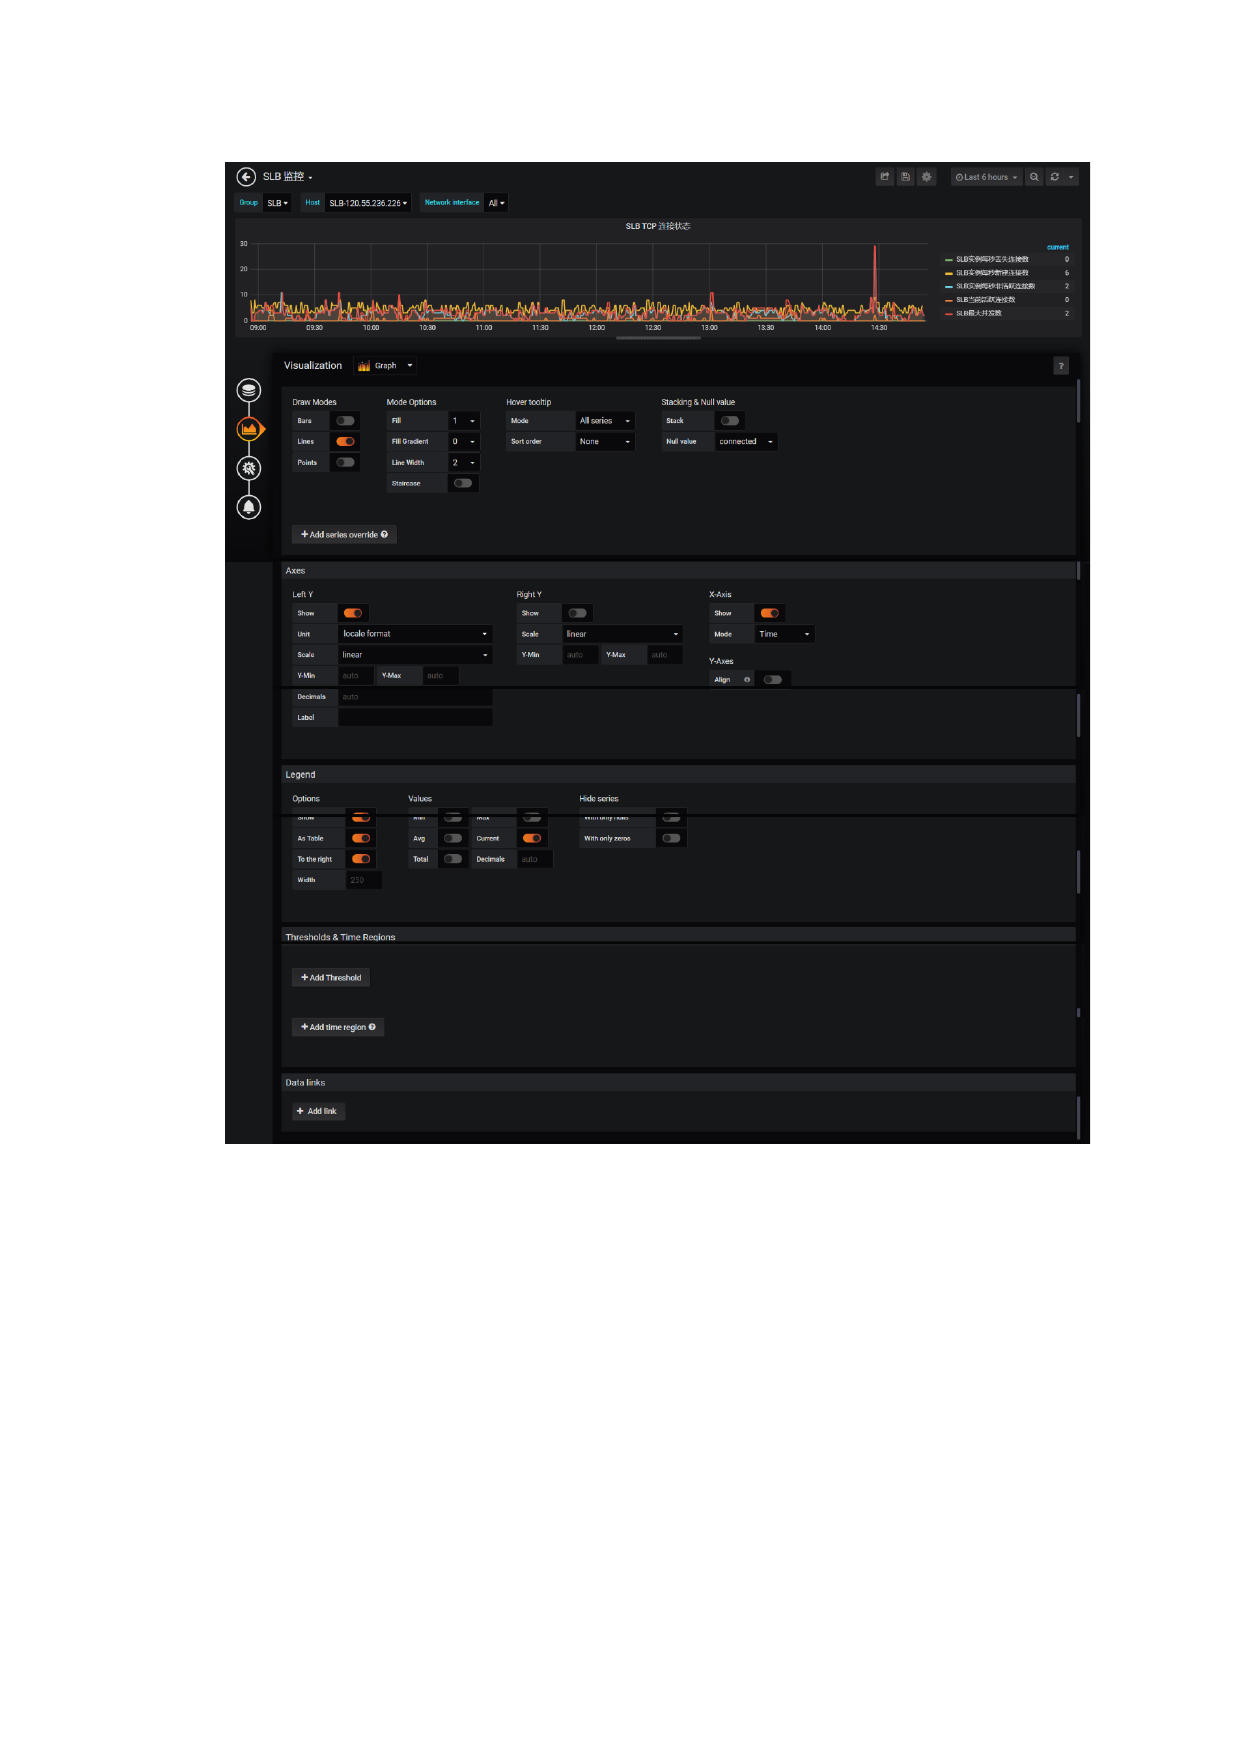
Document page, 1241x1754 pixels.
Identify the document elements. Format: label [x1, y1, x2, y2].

picture [225, 162, 1091, 1144]
